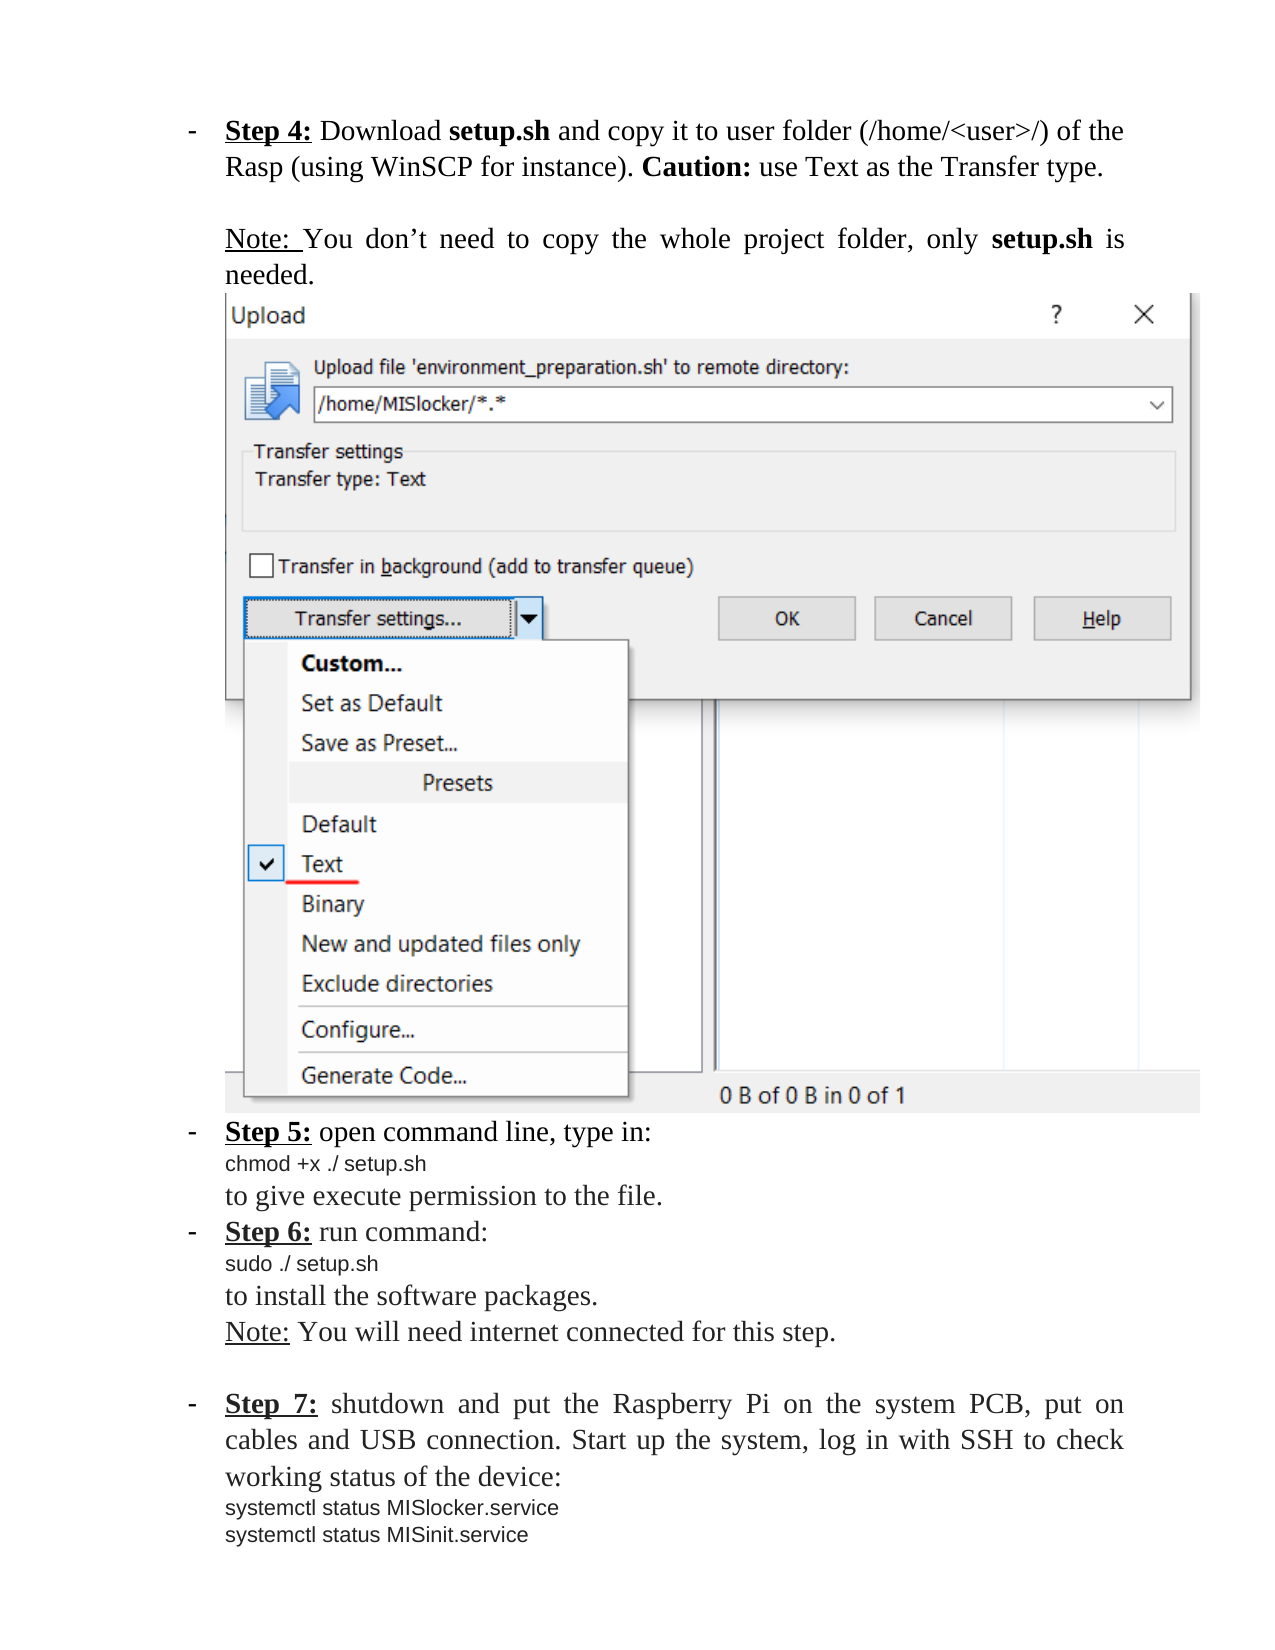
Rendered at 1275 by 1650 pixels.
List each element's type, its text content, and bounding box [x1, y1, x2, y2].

picture [225, 293, 1200, 1113]
list systemctl status MISinit.service [225, 1522, 1125, 1547]
list chmod +x ./ setup.sh [225, 1151, 1125, 1176]
list to install the software packages. [225, 1278, 1125, 1311]
list sudo ./ setup.sh [225, 1250, 1125, 1276]
list to give execute permission to the file. [225, 1178, 1125, 1212]
list systemctl status MISlocker.service [225, 1495, 1125, 1520]
list Note: You will need internet connected for this step. [225, 1314, 1125, 1347]
list Note: You don’t need to copy the whole project folder, only setup.sh is needed. [225, 221, 1125, 291]
list Step 5: open command line, type in: [187, 1114, 1125, 1148]
list Step 6: run command: [187, 1214, 1125, 1248]
list Step 7: shutdown and put the Raspberry Pi on the system PCB, put on cables and USB connection. Start up the system, log in with SSH to check working status of the device: [187, 1386, 1125, 1492]
list Step 4: Download setup.sh and copy it to user folder (/home/<user>/) of the Rasp (using WinSCP for instance). Caution: use Text as the Transfer type. [187, 112, 1125, 182]
